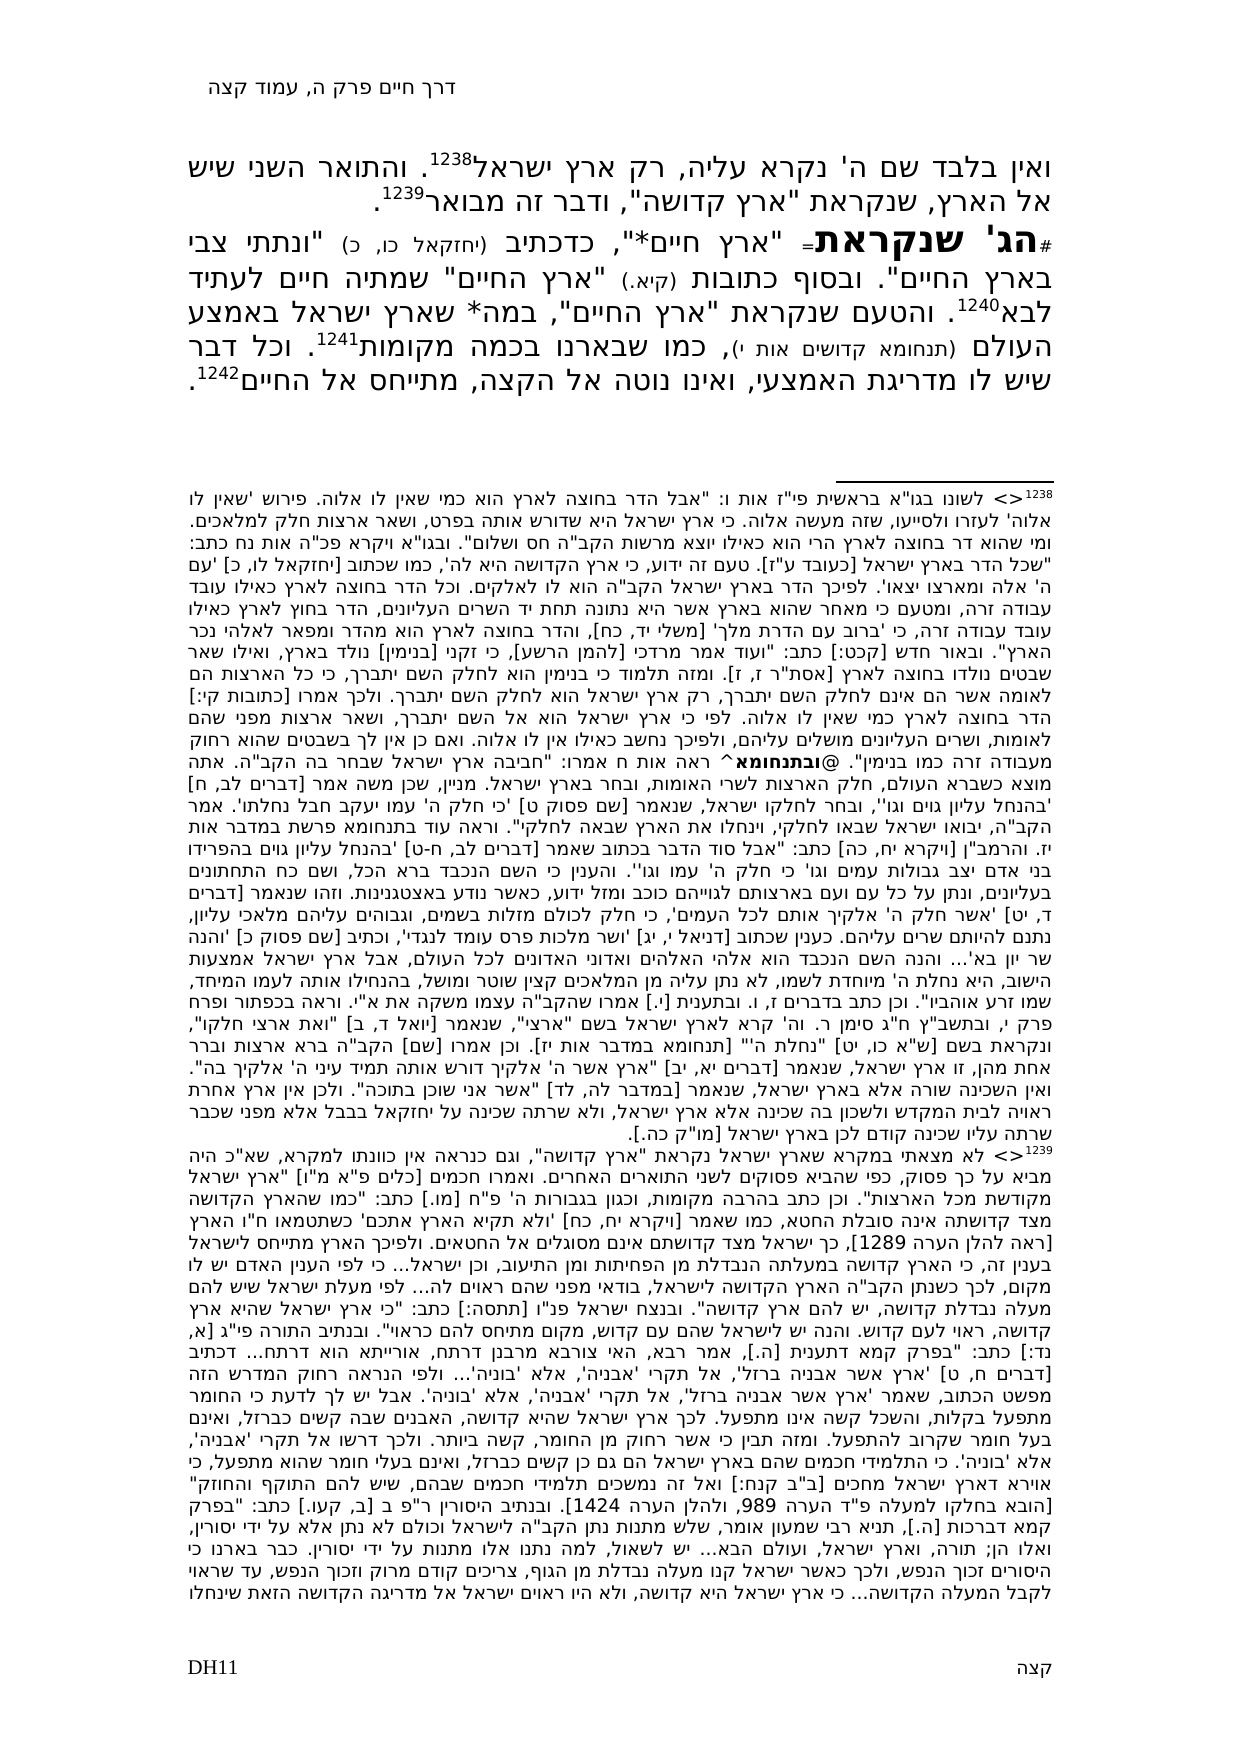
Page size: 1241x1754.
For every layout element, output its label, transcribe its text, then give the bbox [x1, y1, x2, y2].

text #הג' שנקראת= "ארץ חיים*", כדכתיב (יחזקאל כו, כ) "ונתתי צבי בארץ החיים". ובסוף כתובות (קיא.) "ארץ החיים" שמתיה חיים לעתיד לבא. והטעם שנקראת "ארץ החיים", במה* שארץ ישראל באמצע העולם (תנחומא קדושים אות י), כמו שבארנו בכמה מקומות. וכל דבר שיש לו מדריגת האמצעי, ואינו נוטה אל הקצה, מתייחס אל החיים. כי הקצה יש לו סוף ותכלית, וזהו ענין מיתה, שהמיתה היא הסוף ותכלית. [187, 218, 1053, 397]
